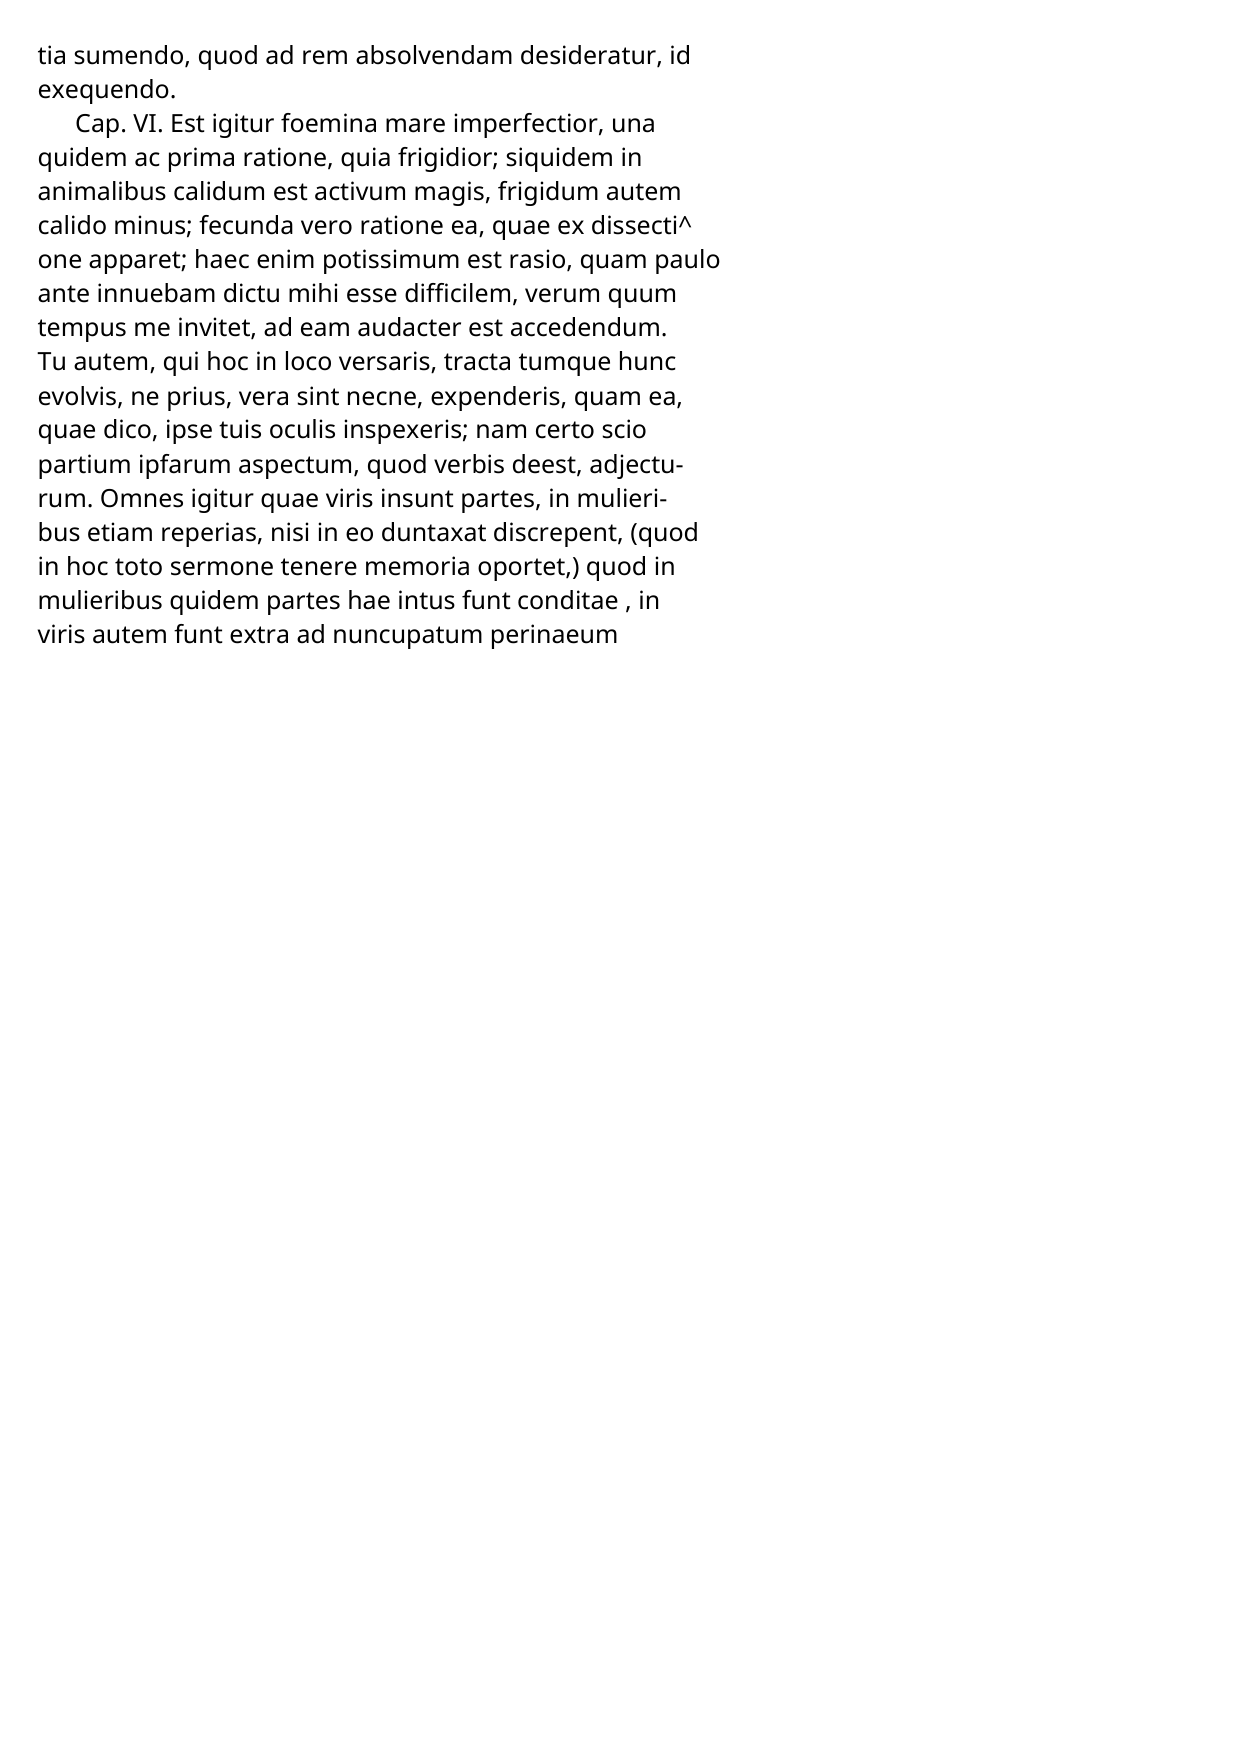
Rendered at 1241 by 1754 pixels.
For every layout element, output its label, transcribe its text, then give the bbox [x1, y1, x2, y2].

text tia sumendo, quod ad rem absolvendam desideratur, id exequendo. [37, 37, 1203, 106]
text Cap. VI. Est igitur foemina mare imperfectior, una quidem ac prima ratione, quia frigidior; siquidem in animalibus calidum est activum magis, frigidum autem calido minus; fecunda vero ratione ea, quae ex dissecti^ one apparet; haec enim potissimum est rasio, quam paulo ante innuebam dictu mihi esse difficilem, verum quum tempus me invitet, ad eam audacter est accedendum. Tu autem, qui hoc in loco versaris, tracta tumque hunc evolvis, ne prius, vera sint necne, expenderis, quam ea, quae dico, ipse tuis oculis inspexeris; nam certo scio partium ipfarum aspectum, quod verbis deest, adjectu- rum. Omnes igitur quae viris insunt partes, in mulieri- bus etiam reperias, nisi in eo duntaxat discrepent, (quod in hoc toto sermone tenere memoria oportet,) quod in mulieribus quidem partes hae intus funt conditae , in viris autem funt extra ad nuncupatum perinaeum [37, 106, 1203, 651]
